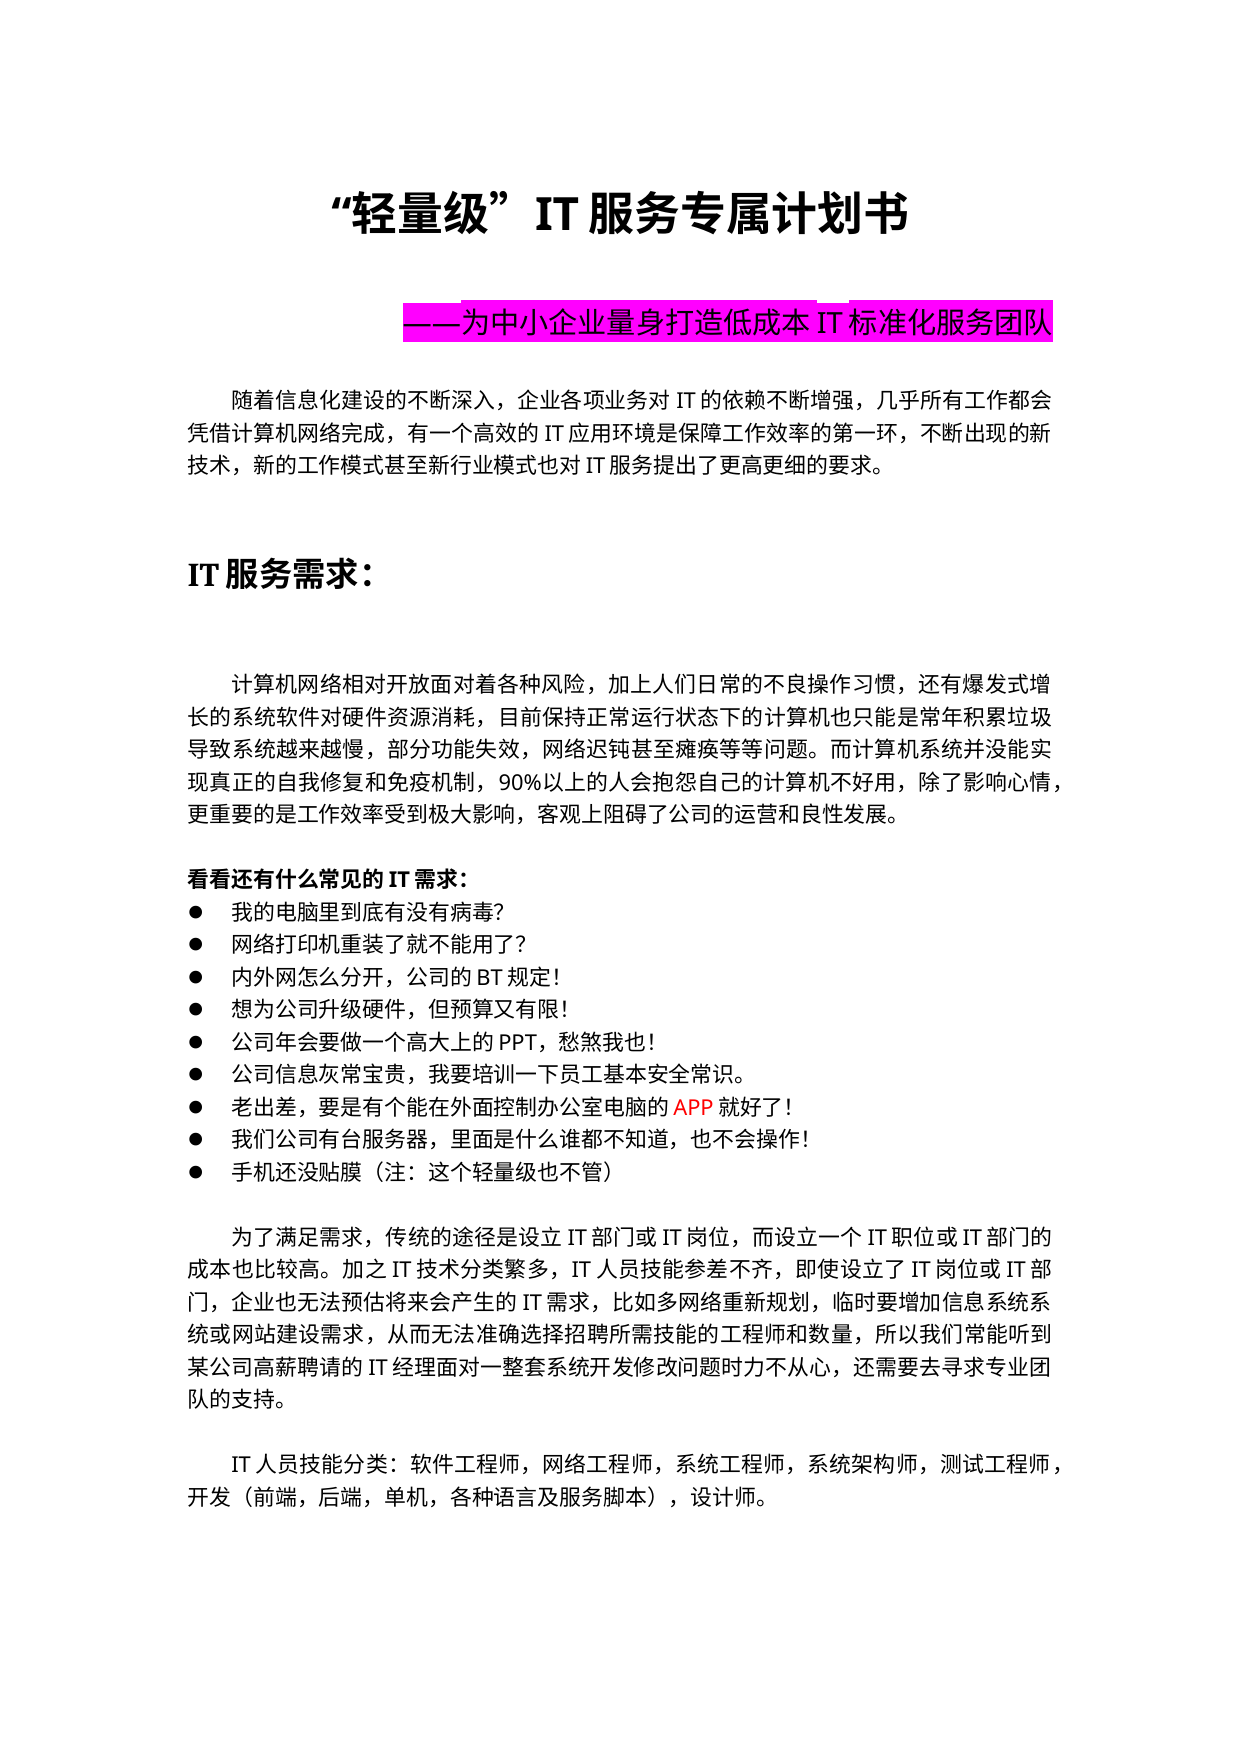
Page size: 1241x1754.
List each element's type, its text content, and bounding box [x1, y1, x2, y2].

text 计算机网络相对开放面对着各种风险，加上人们日常的不良操作习惯，还有爆发式增长的系统软件对硬件资源消耗，目前保持正常运行状态下的计算机也只能是常年积累垃圾，导致系统越来越慢，部分功能失效，网络迟钝甚至瘫痪等等问题。而计算机系统并没能实现真正的自我修复和免疫机制，90%以上的人会抱怨自己的计算机不好用，除了影响心情，更重要的是工作效率受到极大影响，客观上阻碍了公司的运营和良性发展。 [187, 667, 1053, 829]
text 看看还有什么常见的IT需求： [187, 862, 1053, 894]
list 网络打印机重装了就不能用了？ [187, 927, 1053, 959]
list 公司信息灰常宝贵，我要培训一下员工基本安全常识。 [187, 1057, 1053, 1089]
subtitle “轻量级”IT服务专属计划书 [187, 162, 1053, 259]
list 手机还没贴膜（注：这个轻量级也不管） [187, 1154, 1053, 1187]
list 我的电脑里到底有没有病毒？ [187, 894, 1053, 927]
text IT人员技能分类：软件工程师，网络工程师，系统工程师，系统架构师，测试工程师，开发（前端，后端，单机，各种语言及服务脚本），设计师。 [187, 1447, 1053, 1512]
list 想为公司升级硬件，但预算又有限！ [187, 992, 1053, 1024]
list 我们公司有台服务器，里面是什么谁都不知道，也不会操作！ [187, 1122, 1053, 1154]
list 公司年会要做一个高大上的PPT，愁煞我也！ [187, 1024, 1053, 1057]
list 老出差，要是有个能在外面控制办公室电脑的APP就好了！ [187, 1089, 1053, 1122]
text 为了满足需求，传统的途径是设立IT部门或IT岗位，而设立一个IT职位或IT部门的成本也比较高。加之IT技术分类繁多，IT人员技能参差不齐，即使设立了IT岗位或IT部门，企业也无法预估将来会产生的IT需求，比如多网络重新规划，临时要增加信息系统系统或网站建设需求，从而无法准确选择招聘所需技能的工程师和数量，所以我们常能听到某公司高薪聘请的IT经理面对一整套系统开发修改问题时力不从心，还需要去寻求专业团队的支持。 [187, 1219, 1053, 1414]
text 随着信息化建设的不断深入，企业各项业务对IT的依赖不断增强，几乎所有工作都会凭借计算机网络完成，有一个高效的IT应用环境是保障工作效率的第一环，不断出现的新技术，新的工作模式甚至新行业模式也对IT服务提出了更高更细的要求。 [187, 383, 1053, 480]
text ——为中小企业量身打造低成本IT标准化服务团队 [187, 289, 1053, 354]
list 内外网怎么分开，公司的BT规定！ [187, 959, 1053, 992]
subtitle IT服务需求： [187, 540, 1053, 605]
